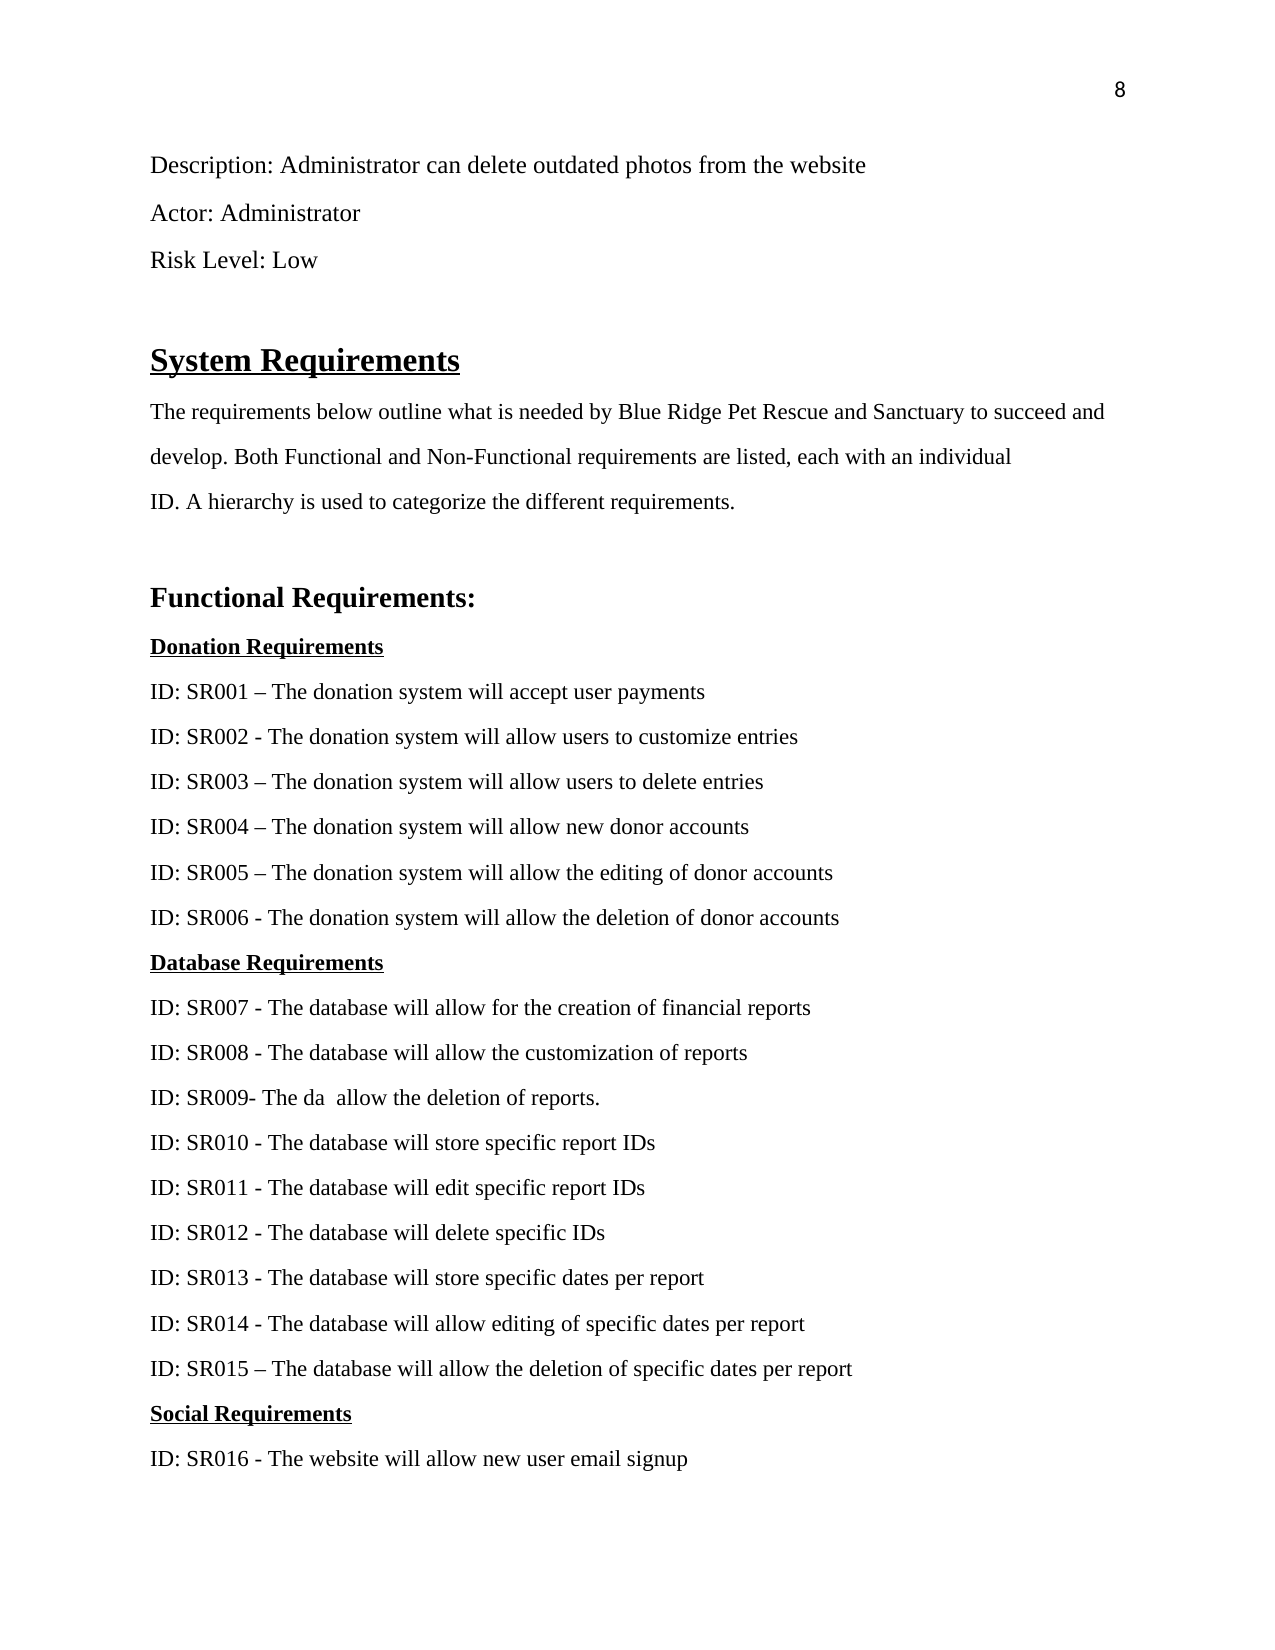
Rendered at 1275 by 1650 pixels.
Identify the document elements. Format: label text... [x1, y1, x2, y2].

text ID: SR011 - The database will edit specific report IDs [150, 1174, 1125, 1201]
text The requirements below outline what is needed by Blue Ridge Pet Rescue and Sanctuary to succeed and [150, 398, 1125, 424]
text Risk Level: Low [150, 245, 1125, 274]
text Database Requirements [150, 949, 1125, 975]
text ID: SR006 - The donation system will allow the deletion of donor accounts [150, 904, 1125, 930]
text Donation Requirements [150, 633, 1125, 659]
text ID: SR004 – The donation system will allow new donor accounts [150, 813, 1125, 840]
text ID: SR002 - The donation system will allow users to customize entries [150, 723, 1125, 749]
text ID: SR013 - The database will store specific dates per report [150, 1264, 1125, 1291]
text ID: SR003 – The donation system will allow users to delete entries [150, 768, 1125, 795]
text ID: SR005 – The donation system will allow the editing of donor accounts [150, 858, 1125, 885]
text ID: SR008 - The database will allow the customization of reports [150, 1039, 1125, 1065]
text ID: SR012 - The database will delete specific IDs [150, 1219, 1125, 1246]
text ID: SR015 – The database will allow the deletion of specific dates per report [150, 1355, 1125, 1381]
text Description: Administrator can delete outdated photos from the website [150, 150, 1125, 179]
text Actor: Administrator [150, 198, 1125, 226]
text ID: SR010 - The database will store specific report IDs [150, 1129, 1125, 1156]
text System Requirements [150, 340, 1125, 378]
text Functional Requirements: [150, 580, 1125, 614]
text ID: SR016 - The website will allow new user email signup [150, 1445, 1125, 1471]
text ID. A hierarchy is used to categorize the different requirements. [150, 488, 1125, 514]
text ID: SR009- The da allow the deletion of reports. [150, 1084, 1125, 1110]
text Social Requirements [150, 1400, 1125, 1426]
text ID: SR001 – The donation system will accept user payments [150, 678, 1125, 704]
text develop. Both Functional and Non-Functional requirements are listed, each with an individual [150, 443, 1125, 469]
text ID: SR014 - The database will allow editing of specific dates per report [150, 1309, 1125, 1336]
text ID: SR007 - The database will allow for the creation of financial reports [150, 994, 1125, 1020]
